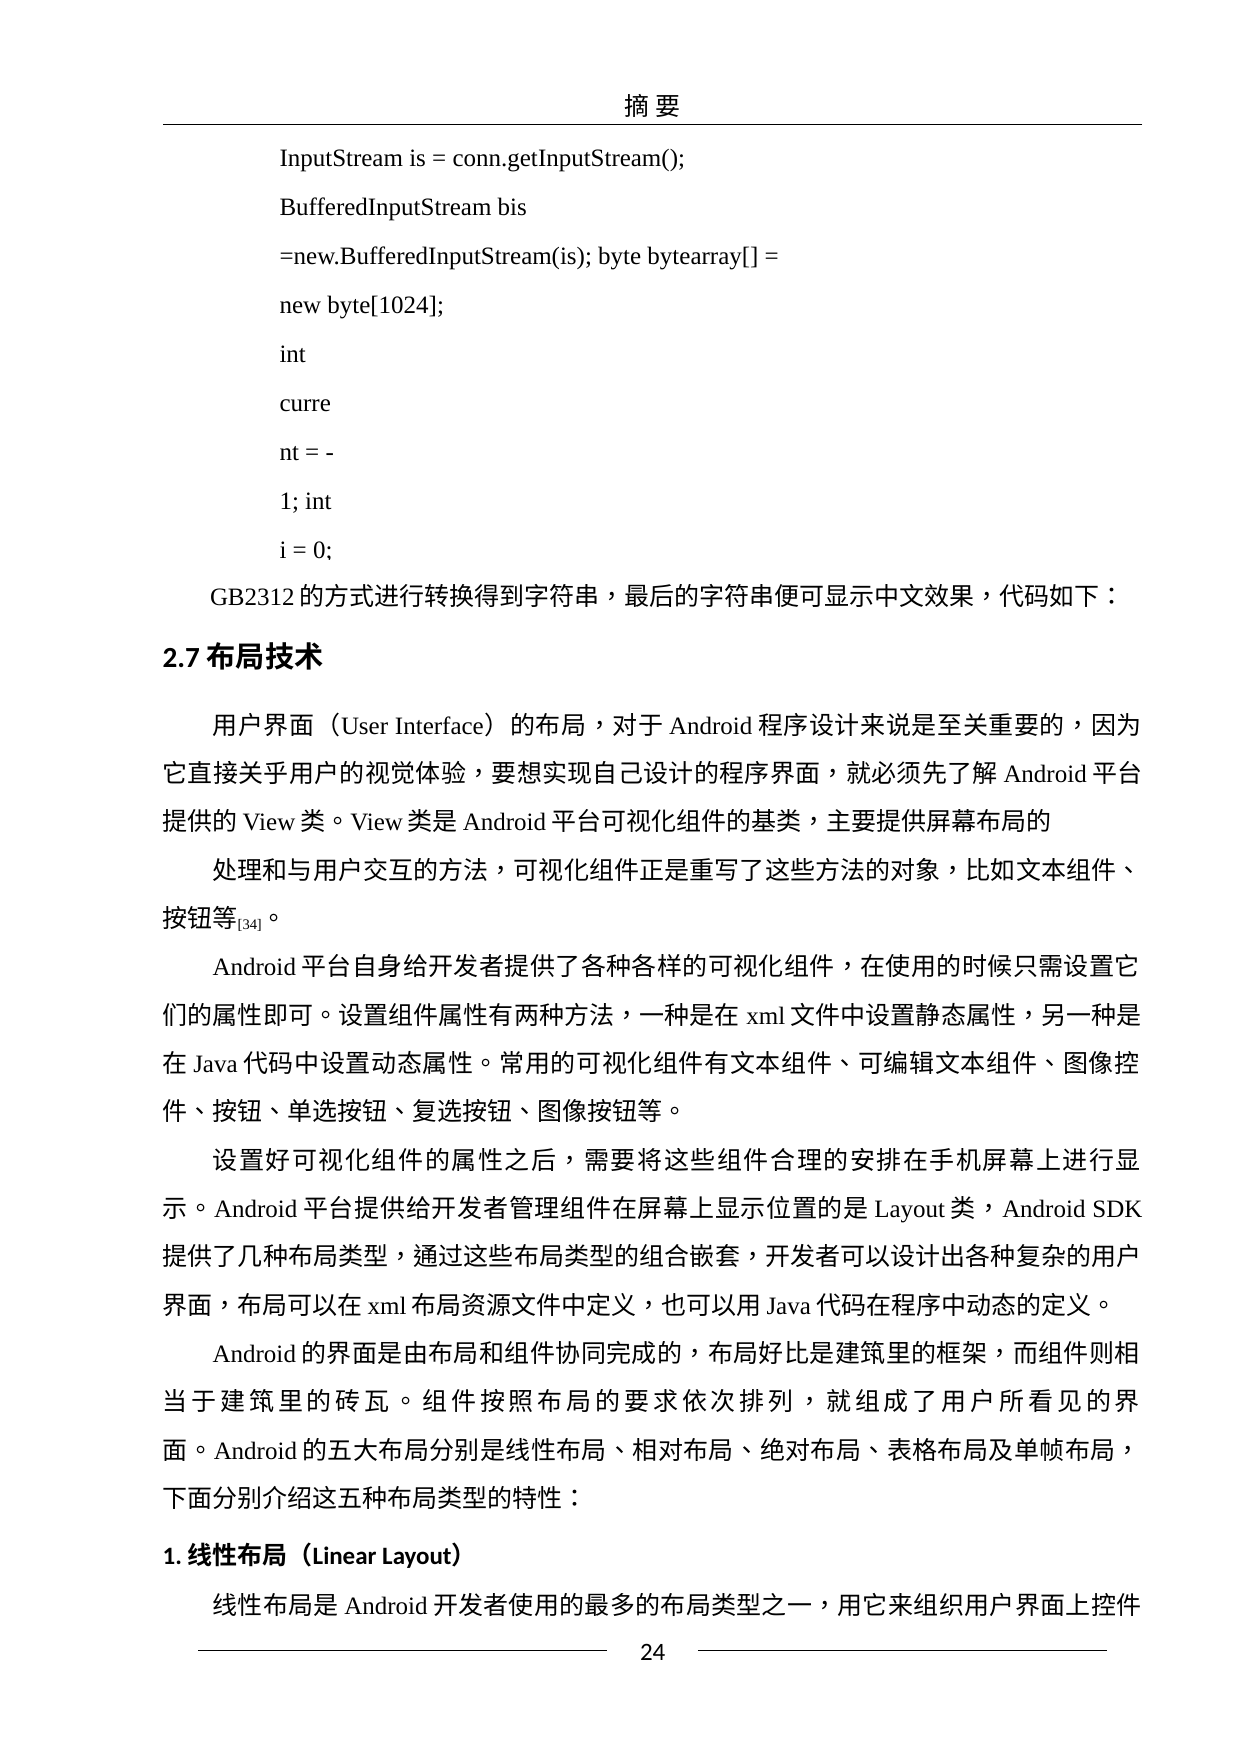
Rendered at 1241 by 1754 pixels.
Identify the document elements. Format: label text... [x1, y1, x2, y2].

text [162, 1572, 1142, 1620]
text GB2312的方式进行转换得到字符串，最后的字符串便可显示中文效果，代码如下： [162, 568, 1142, 612]
text 用户界面（User Interface）的布局，对于Android程序设计来说是至关重要的，因为它直接关乎用户的视觉体验，要想实现自己设计的程序界面，就必须先了解Android平台提供的View类。View类是Android平台可视化组件的基类，主要提供屏幕布局的 [162, 692, 1142, 837]
subtitle 1. 线性布局（Linear Layout） [162, 1538, 1142, 1572]
text 设置好可视化组件的属性之后，需要将这些组件合理的安排在手机屏幕上进行显示。Android平台提供给开发者管理组件在屏幕上显示位置的是Layout类，Android SDK提供了几种布局类型，通过这些布局类型的组合嵌套，开发者可以设计出各种复杂的用户界面，布局可以在xml布局资源文件中定义，也可以用Java代码在程序中动态的定义。 [162, 1127, 1142, 1320]
text Android的界面是由布局和组件协同完成的，布局好比是建筑里的框架，而组件则相当于建筑里的砖瓦。组件按照布局的要求依次排列，就组成了用户所看见的界面。Android的五大布局分别是线性布局、相对布局、绝对布局、表格布局及单帧布局，下面分别介绍这五种布局类型的特性： [162, 1320, 1142, 1514]
text Android平台自身给开发者提供了各种各样的可视化组件，在使用的时候只需设置它们的属性即可。设置组件属性有两种方法，一种是在xml文件中设置静态属性，另一种是在Java代码中设置动态属性。常用的可视化组件有文本组件、可编辑文本组件、图像控件、按钮、单选按钮、复选按钮、图像按钮等。 [162, 934, 1142, 1127]
text 处理和与用户交互的方法，可视化组件正是重写了这些方法的对象，比如文本组件、按钮等[34]。 [162, 837, 1142, 934]
subtitle 2.7 布局技术 [162, 636, 1142, 676]
